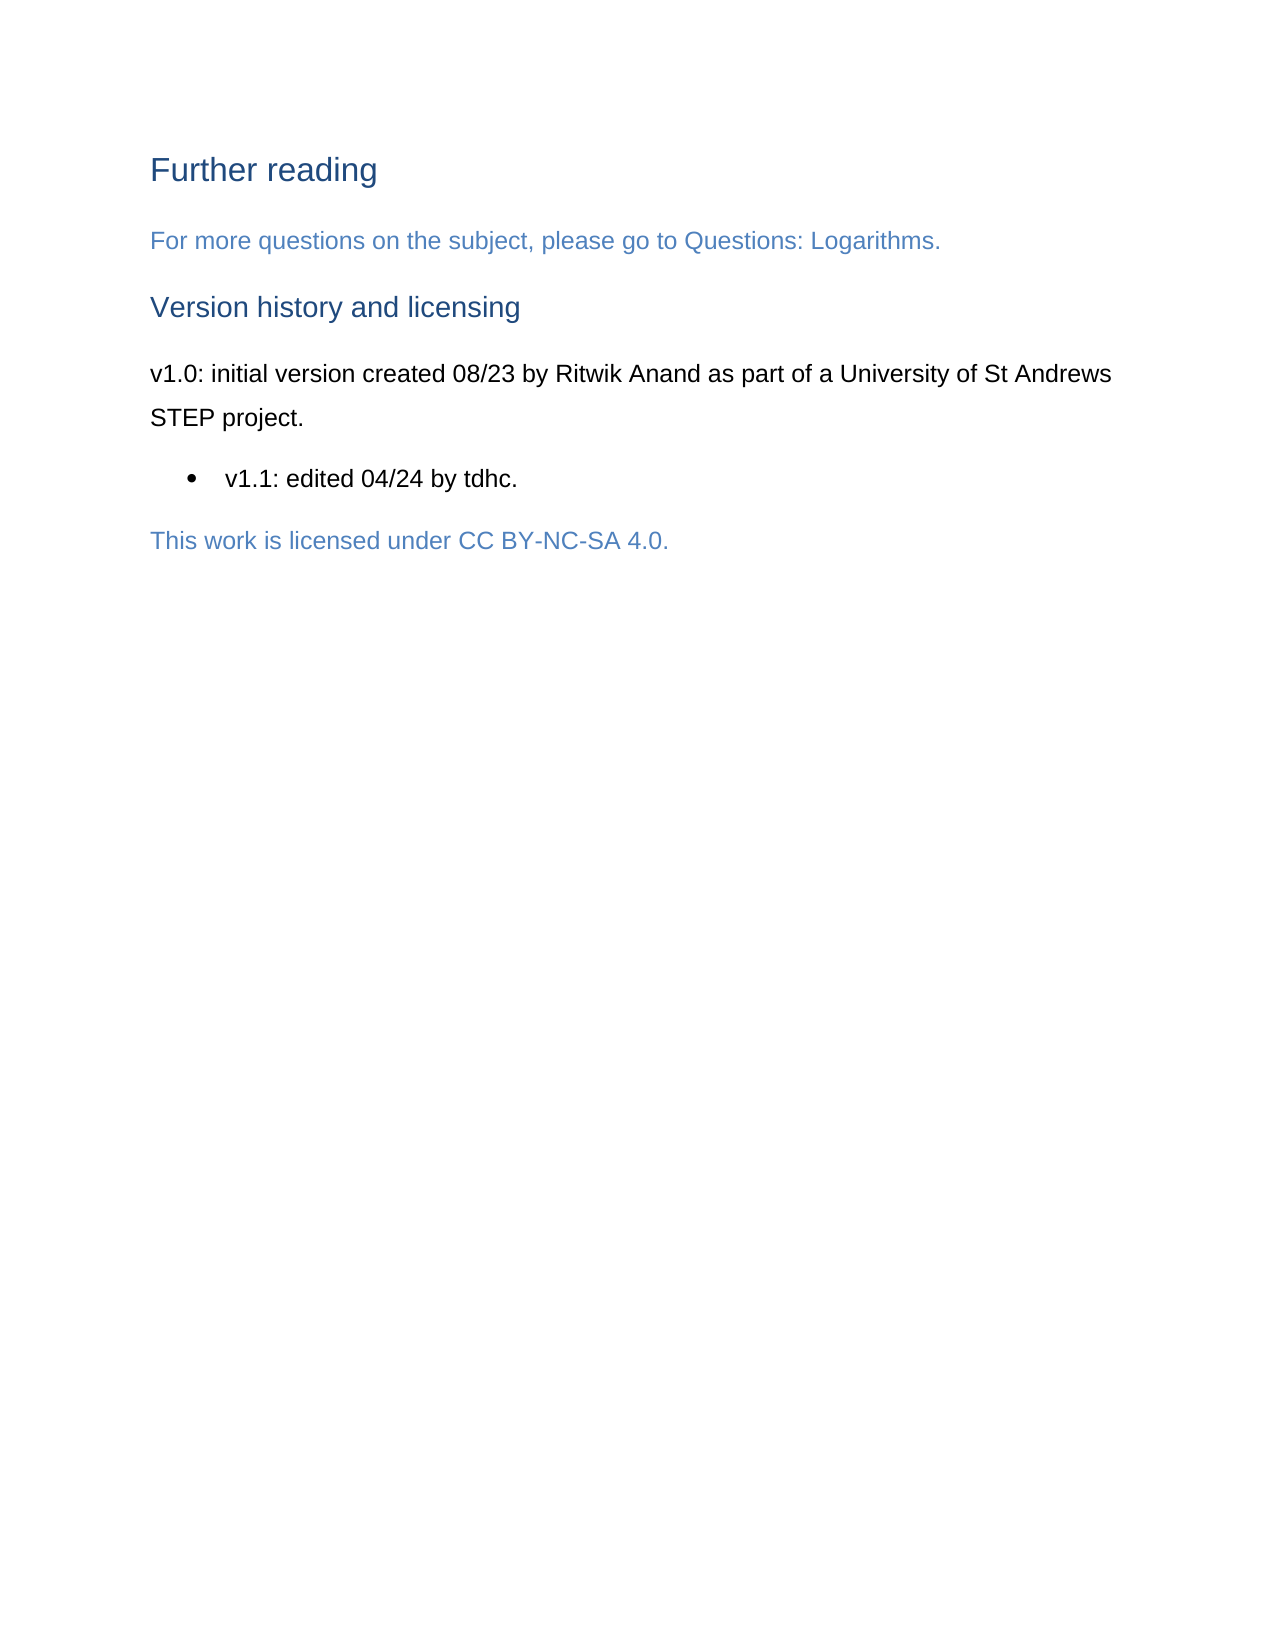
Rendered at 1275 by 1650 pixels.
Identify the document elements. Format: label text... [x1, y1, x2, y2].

text For more questions on the subject, please go to Questions: Logarithms. [150, 226, 1125, 255]
list v1.1: edited 04/24 by tdhc. [187, 464, 1125, 493]
subtitle Further reading [150, 150, 1125, 188]
subtitle Version history and licensing [150, 290, 1125, 324]
text v1.0: initial version created 08/23 by Ritwik Anand as part of a University of St Andrews STEP project. [150, 359, 1125, 431]
text This work is licensed under CC BY-NC-SA 4.0. [150, 526, 1125, 555]
